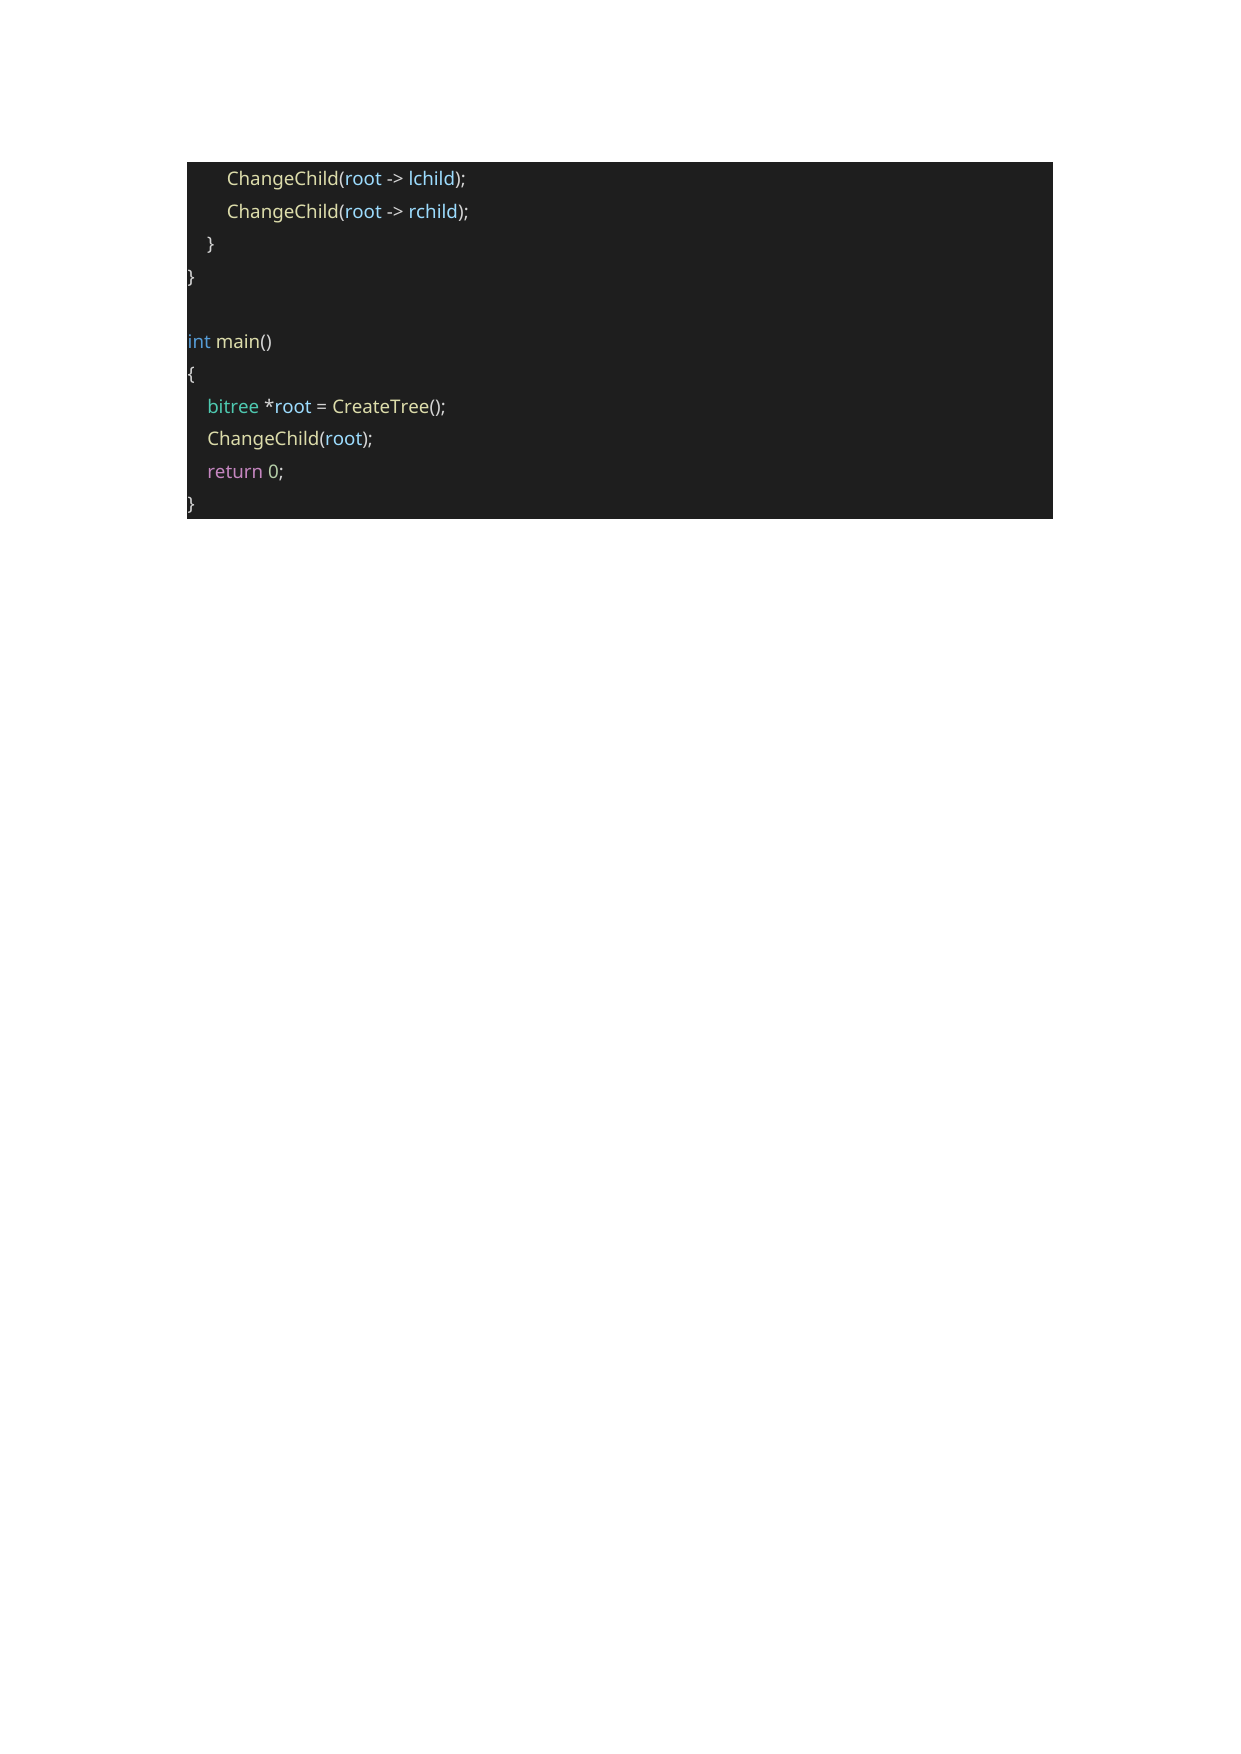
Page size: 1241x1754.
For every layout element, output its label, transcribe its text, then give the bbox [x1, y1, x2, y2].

text ChangeChild(root -> lchild); [187, 162, 1053, 194]
text } [187, 259, 1053, 292]
text } [187, 487, 1053, 519]
text bitree *root = CreateTree(); [187, 389, 1053, 422]
text ChangeChild(root -> rchild); [187, 194, 1053, 227]
text int main() [187, 324, 1053, 357]
text ChangeChild(root); [187, 422, 1053, 454]
text } [187, 227, 1053, 259]
text { [187, 357, 1053, 389]
text return 0; [187, 454, 1053, 487]
